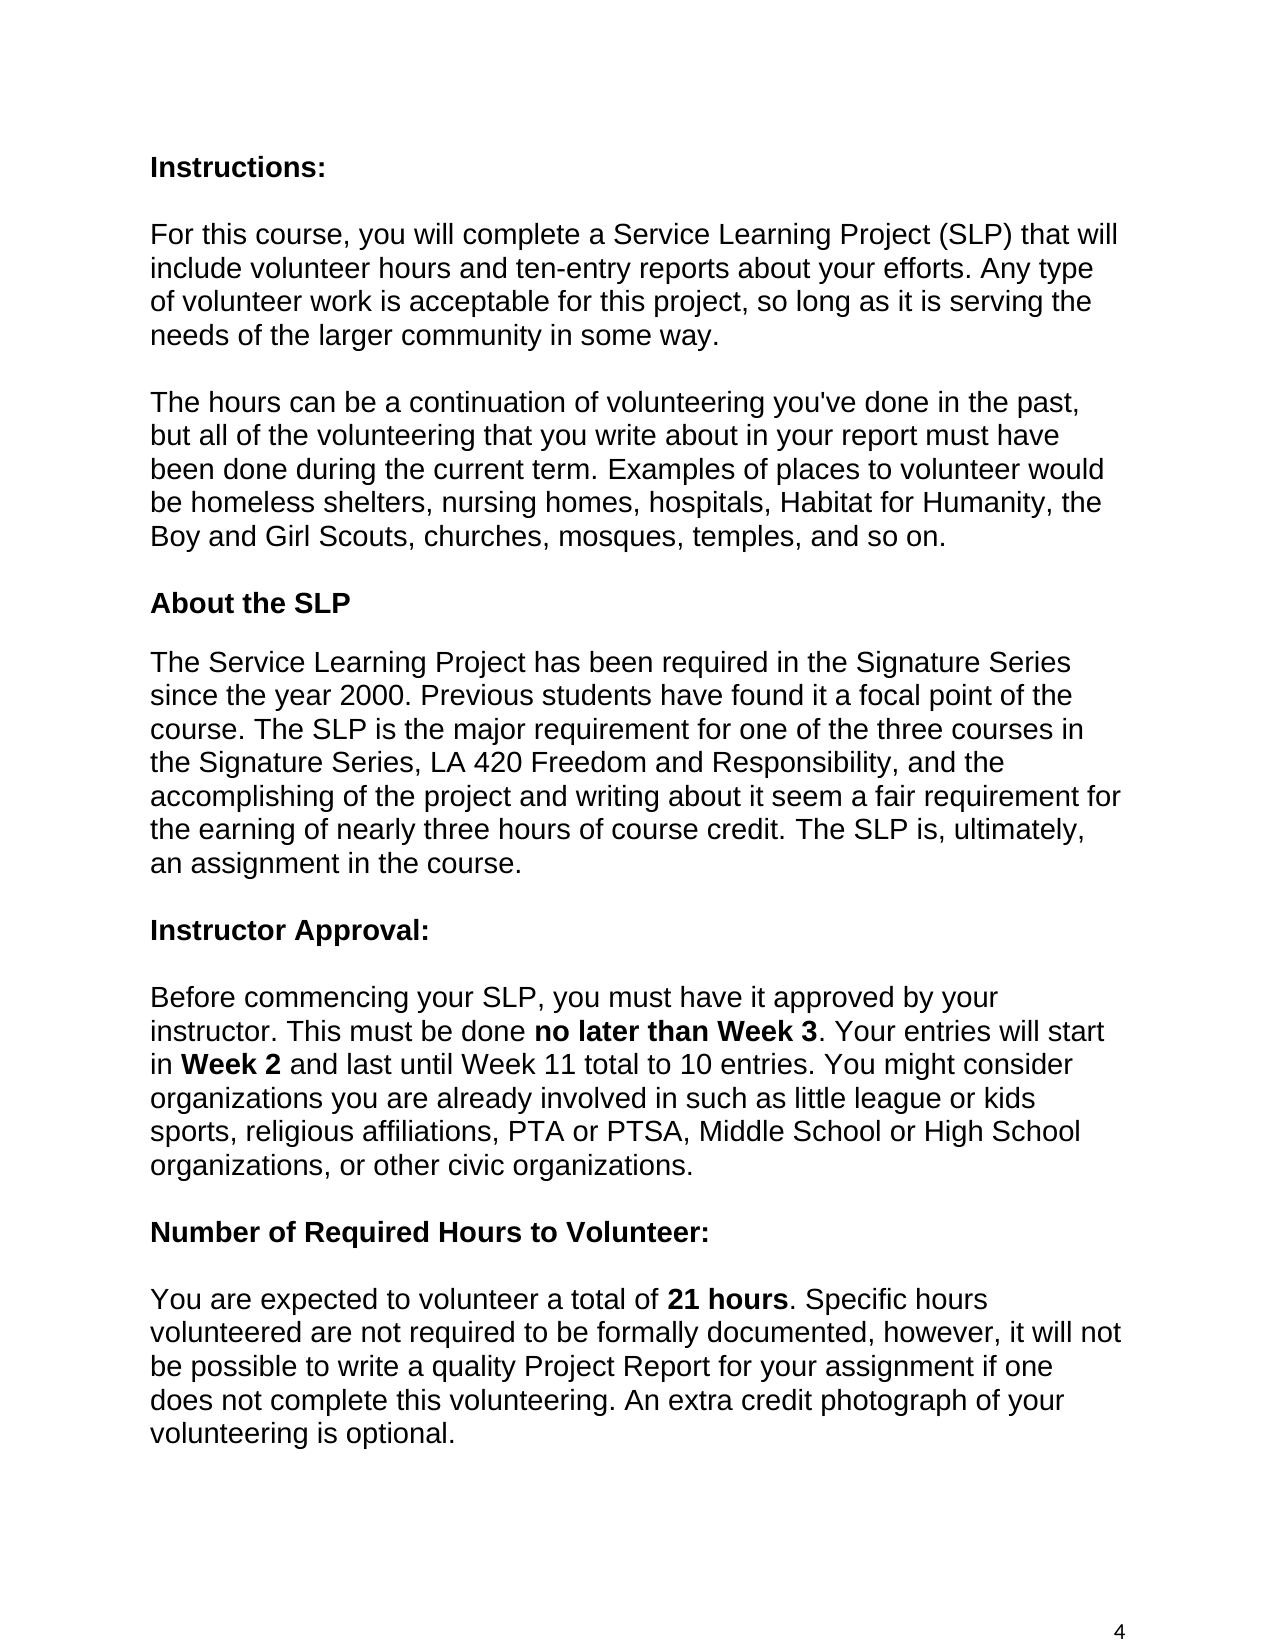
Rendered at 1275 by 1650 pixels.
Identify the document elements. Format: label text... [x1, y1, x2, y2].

text Instructor Approval: [150, 913, 1125, 946]
text The Service Learning Project has been required in the Signature Series since the year 2000. Previous students have found it a focal point of the course. The SLP is the major requirement for one of the three courses in the Signature Series, LA 420 Freedom and Responsibility, and the accomplishing of the project and writing about it seem a fair requirement for the earning of nearly three hours of course credit. The SLP is, ultimately, an assignment in the course. [150, 644, 1125, 879]
text Before commencing your SLP, you must have it approved by your instructor. This must be done no later than Week 3. Your entries will start in Week 2 and last until Week 11 total to 10 entries. You might consider organizations you are already involved in such as little league or kids sports, religious affiliations, PTA or PTSA, Middle School or High School organizations, or other civic organizations. [150, 980, 1125, 1181]
text About the SLP [150, 586, 1125, 619]
text The hours can be a continuation of volunteering you've done in the past, but all of the volunteering that you write about in your report must have been done during the current term. Examples of places to volunteer would be homeless shelters, nursing homes, hospitals, Habitat for Humanity, the Boy and Girl Scouts, churches, mosques, temples, and so on. [150, 385, 1125, 552]
text For this course, you will complete a Service Learning Project (SLP) that will include volunteer hours and ten-entry reports about your efforts. Any type of volunteer work is acceptable for this project, so long as it is serving the needs of the larger community in some way. [150, 217, 1125, 351]
text You are expected to volunteer a total of 21 hours. Specific hours volunteered are not required to be formally documented, however, it will not be possible to write a quality Project Report for your assignment if one does not complete this volunteering. An extra credit photograph of your volunteering is optional. [150, 1282, 1125, 1449]
text Number of Required Hours to Volunteer: [150, 1215, 1125, 1248]
subtitle Instructions: [150, 150, 1125, 183]
